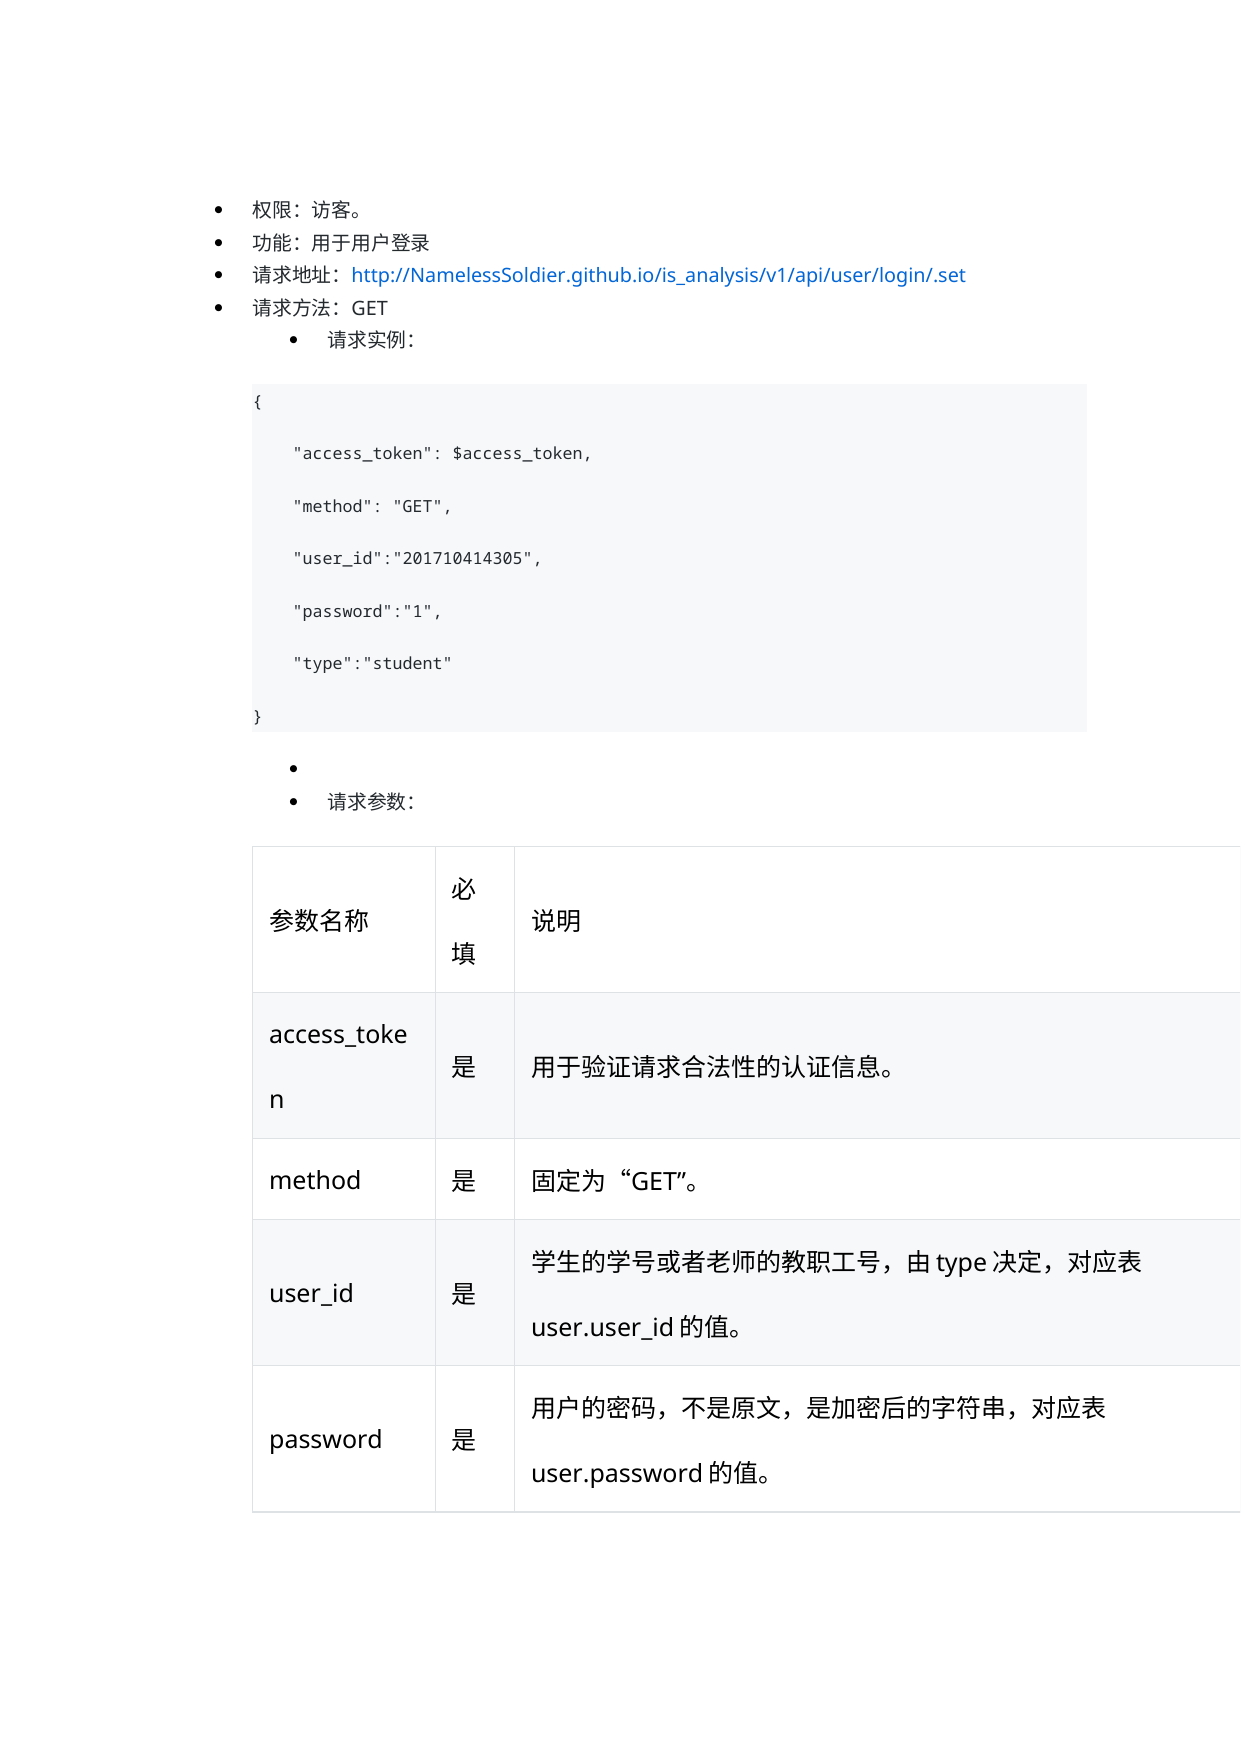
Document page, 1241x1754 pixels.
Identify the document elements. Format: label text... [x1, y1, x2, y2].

text "method": "GET", [252, 489, 1087, 522]
table_cell 固定为“GET”。 [515, 1139, 1240, 1219]
list 权限：访客。 [215, 193, 1087, 225]
text "access_token": $access_token, [252, 437, 1087, 469]
table_cell 用户的密码，不是原文，是加密后的字符串，对应表user.password的值。 [515, 1366, 1240, 1511]
table_header 参数名称 [253, 847, 435, 992]
table_cell 是 [436, 1139, 514, 1219]
list 请求实例： [290, 323, 1087, 355]
table_cell 学生的学号或者老师的教职工号，由type决定，对应表user.user_id的值。 [515, 1220, 1240, 1365]
table_cell 是 [436, 993, 514, 1138]
text { [252, 384, 1087, 417]
table_cell 是 [436, 1220, 514, 1365]
text "password":"1", [252, 594, 1087, 627]
table_cell password [253, 1366, 435, 1511]
table_cell 用于验证请求合法性的认证信息。 [515, 993, 1240, 1138]
text "type":"student" [252, 647, 1087, 679]
list 请求参数： [290, 784, 1087, 817]
table_cell user_id [253, 1220, 435, 1365]
text } [252, 699, 1087, 732]
table_header 必填 [436, 847, 514, 992]
text "user_id":"201710414305", [252, 542, 1087, 574]
table_cell access_token [253, 993, 435, 1138]
list 功能：用于用户登录 [215, 225, 1087, 258]
list 请求方法：GET [215, 290, 1087, 323]
table_header 说明 [515, 847, 1240, 992]
table_cell 是 [436, 1366, 514, 1511]
list 请求地址：http://NamelessSoldier.github.io/is_analysis/v1/api/user/login/.set [215, 258, 1087, 290]
table_cell method [253, 1139, 435, 1219]
